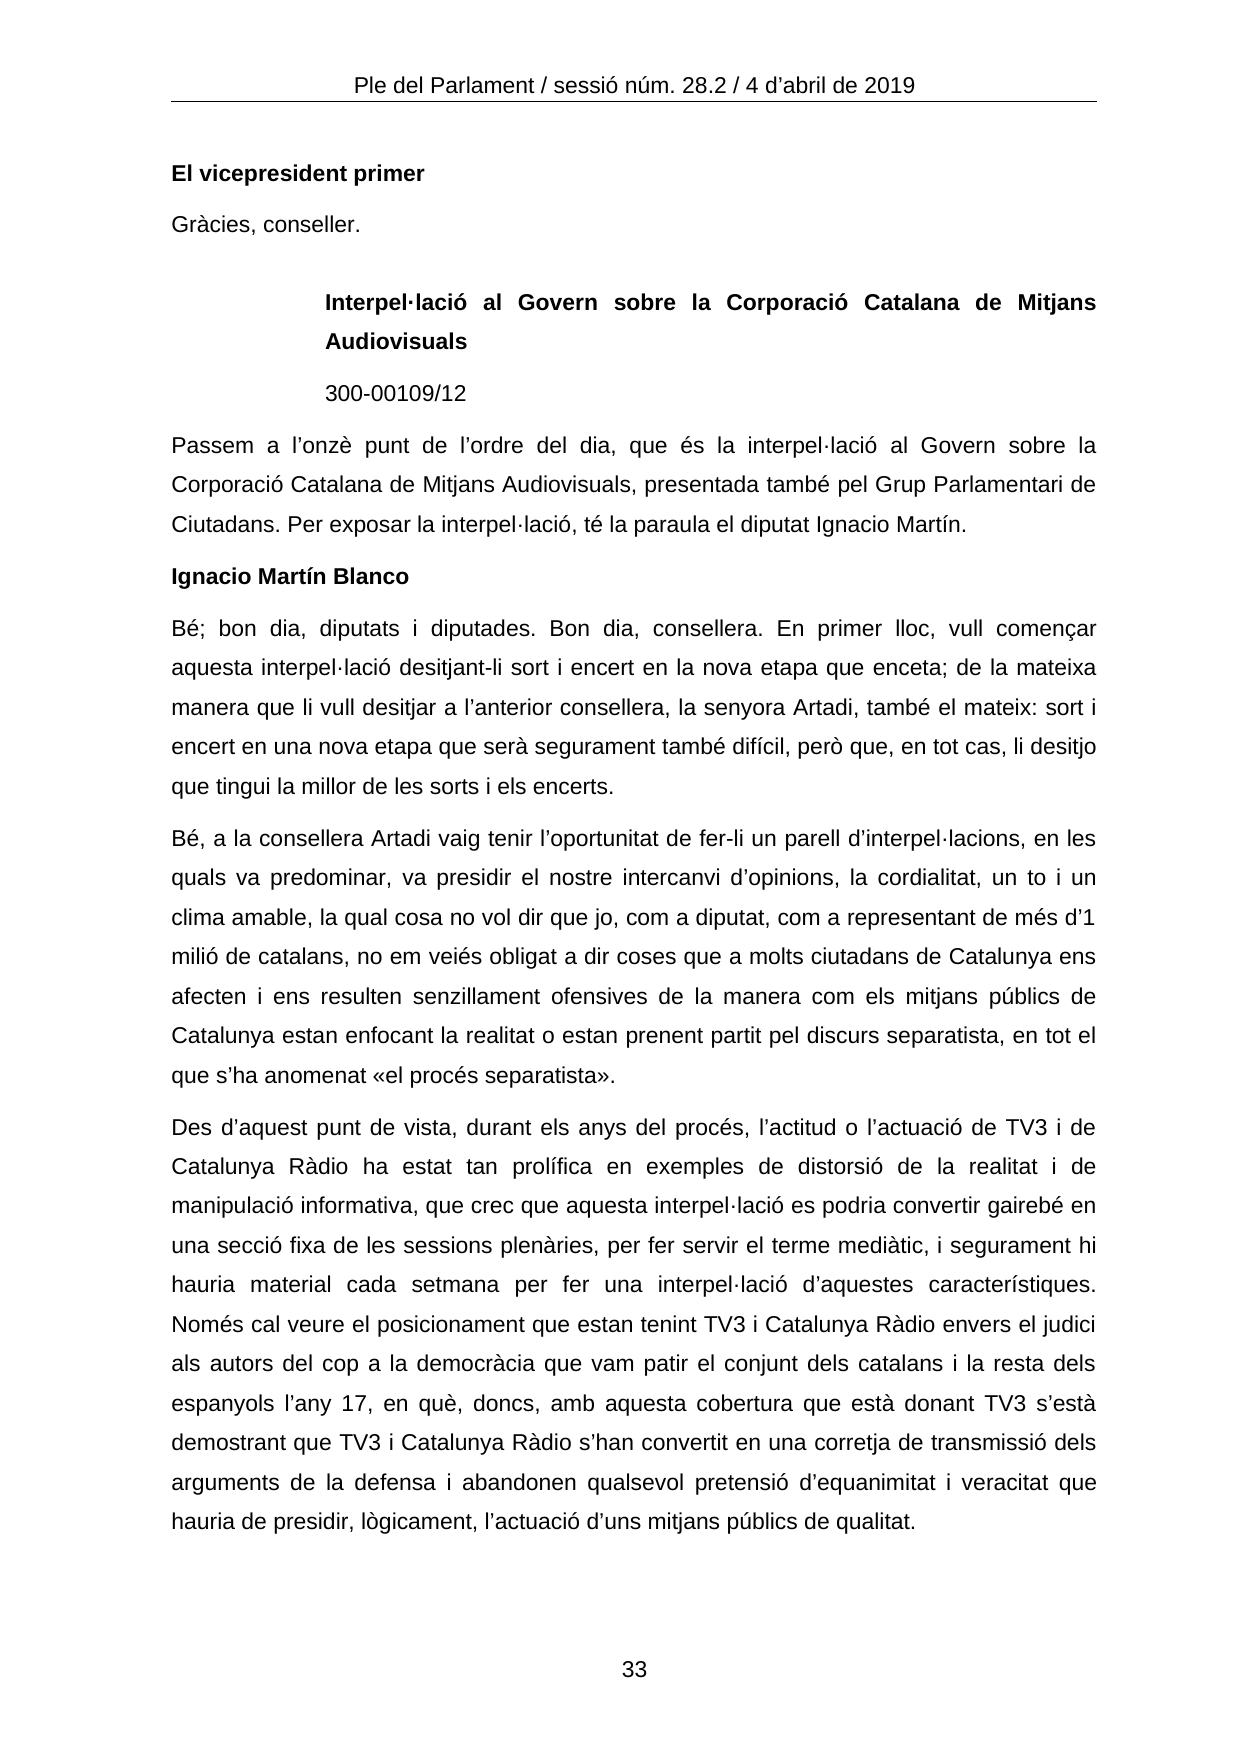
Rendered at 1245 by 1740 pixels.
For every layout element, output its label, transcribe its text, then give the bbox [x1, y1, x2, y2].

text Bé, a la consellera Artadi vaig tenir l’oportunitat de fer-li un parell d’interpel·lacions, en les quals va predominar, va presidir el nostre intercanvi d’opinions, la cordialitat, un to i un clima amable, la qual cosa no vol dir que jo, com a diputat, com a representant de més d’1 milió de catalans, no em veiés obligat a dir coses que a molts ciutadans de Catalunya ens afecten i ens resulten senzillament ofensives de la manera com els mitjans públics de Catalunya estan enfocant la realitat o estan prenent partit pel discurs separatista, en tot el que s’ha anomenat «el procés separatista». [171, 825, 1097, 1088]
text El vicepresident primer [171, 159, 1097, 186]
text Passem a l’onzè punt de l’ordre del dia, que és la interpel·lació al Govern sobre la Corporació Catalana de Mitjans Audiovisuals, presentada també pel Grup Parlamentari de Ciutadans. Per exposar la interpel·lació, té la paraula el diputat Ignacio Martín. [171, 432, 1097, 537]
text Bé; bon dia, diputats i diputades. Bon dia, consellera. En primer lloc, vull començar aquesta interpel·lació desitjant-li sort i encert en la nova etapa que enceta; de la mateixa manera que li vull desitjar a l’anterior consellera, la senyora Artadi, també el mateix: sort i encert en una nova etapa que serà segurament també difícil, però que, en tot cas, li desitjo que tingui la millor de les sorts i els encerts. [171, 615, 1097, 799]
text Ignacio Martín Blanco [171, 563, 1097, 589]
text Des d’aquest punt de vista, durant els anys del procés, l’actitud o l’actuació de TV3 i de Catalunya Ràdio ha estat tan prolífica en exemples de distorsió de la realitat i de manipulació informativa, que crec que aquesta interpel·lació es podria convertir gairebé en una secció fixa de les sessions plenàries, per fer servir el terme mediàtic, i segurament hi hauria material cada setmana per fer una interpel·lació d’aquestes característiques. Només cal veure el posicionament que estan tenint TV3 i Catalunya Ràdio envers el judici als autors del cop a la democràcia que vam patir el conjunt dels catalans i la resta dels espanyols l’any 17, en què, doncs, amb aquesta cobertura que està donant TV3 s’està demostrant que TV3 i Catalunya Ràdio s’han convertit en una corretja de transmissió dels arguments de la defensa i abandonen qualsevol pretensió d’equanimitat i veracitat que hauria de presidir, lògicament, l’actuació d’uns mitjans públics de qualitat. [171, 1113, 1097, 1535]
text 300-00109/12 [325, 380, 1097, 406]
text Interpel·lació al Govern sobre la Corporació Catalana de Mitjans Audiovisuals [325, 288, 1097, 354]
text Gràcies, conseller. [171, 211, 1097, 238]
